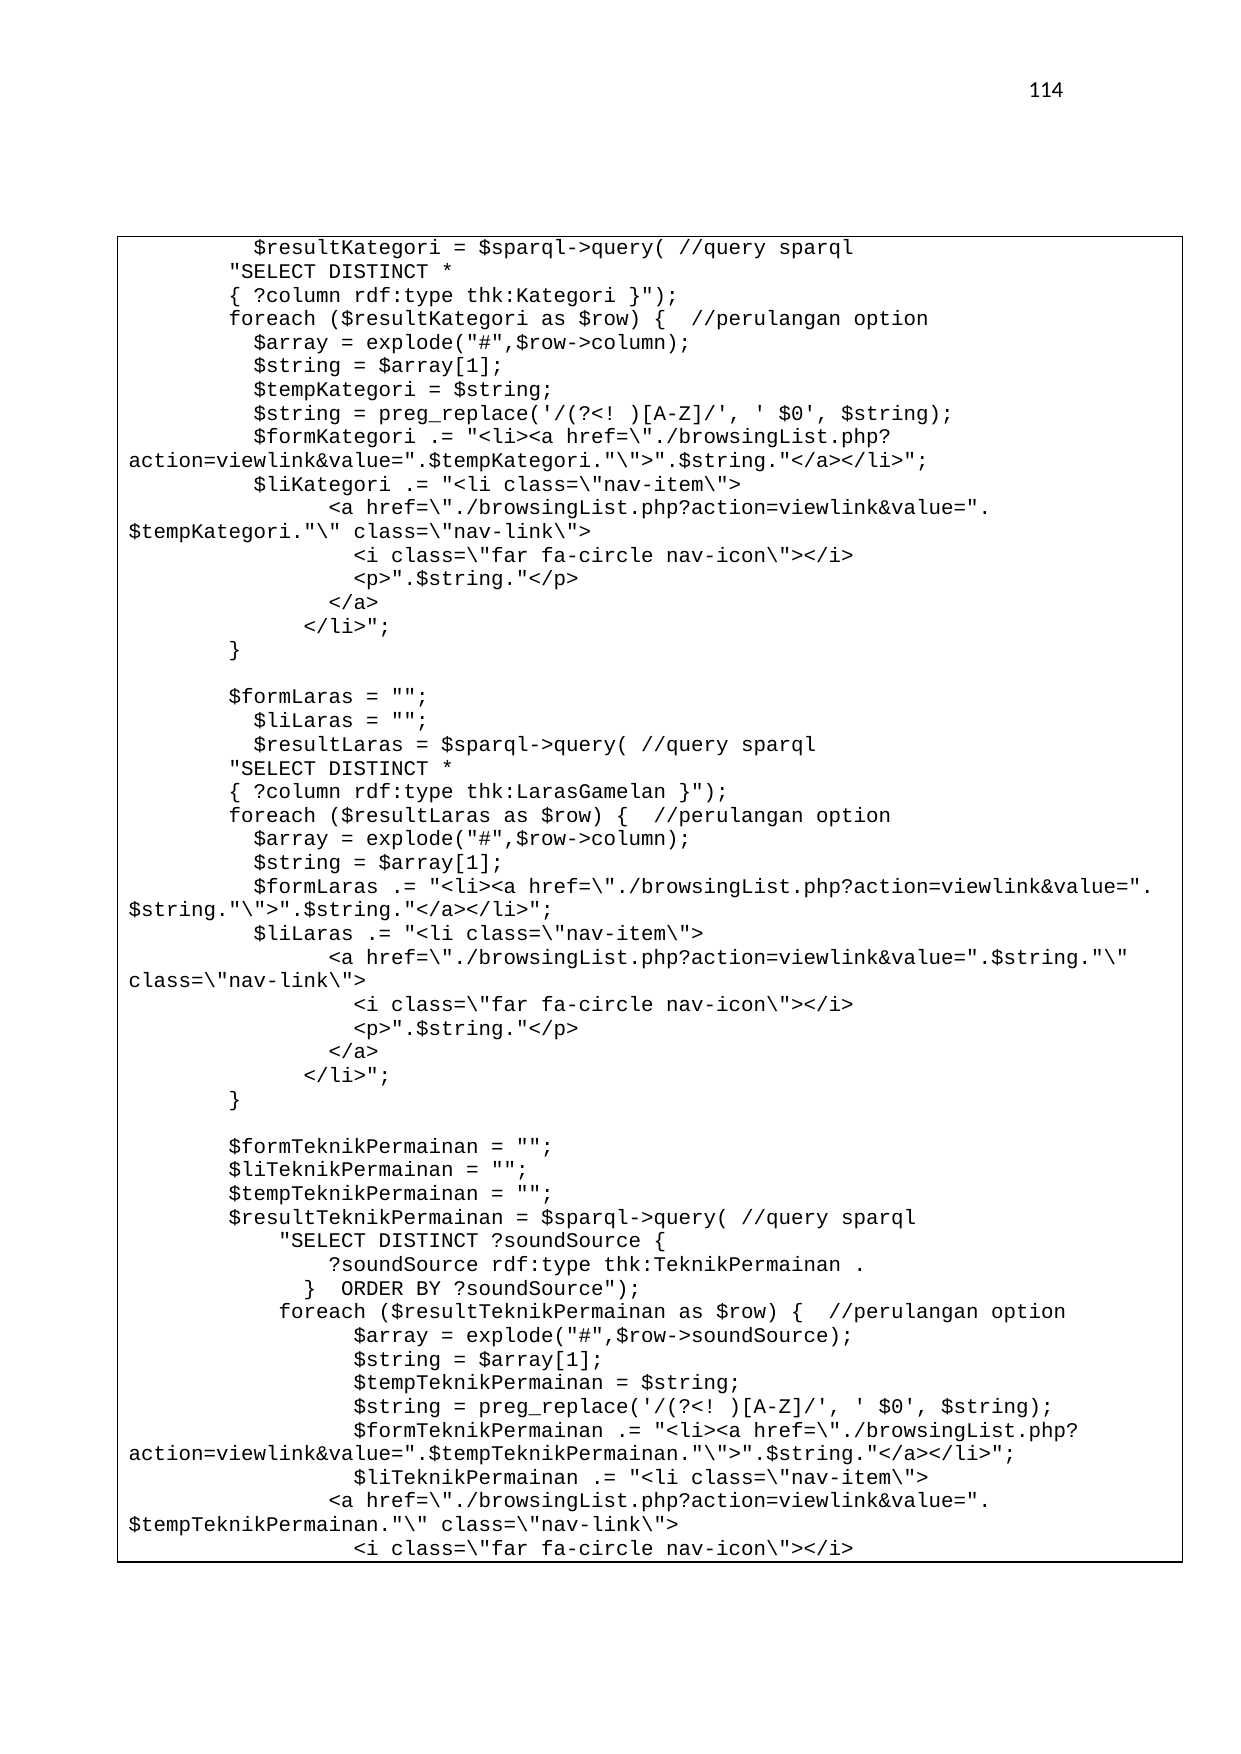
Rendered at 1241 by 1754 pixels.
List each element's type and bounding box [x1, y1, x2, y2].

table_header [118, 237, 1182, 1561]
